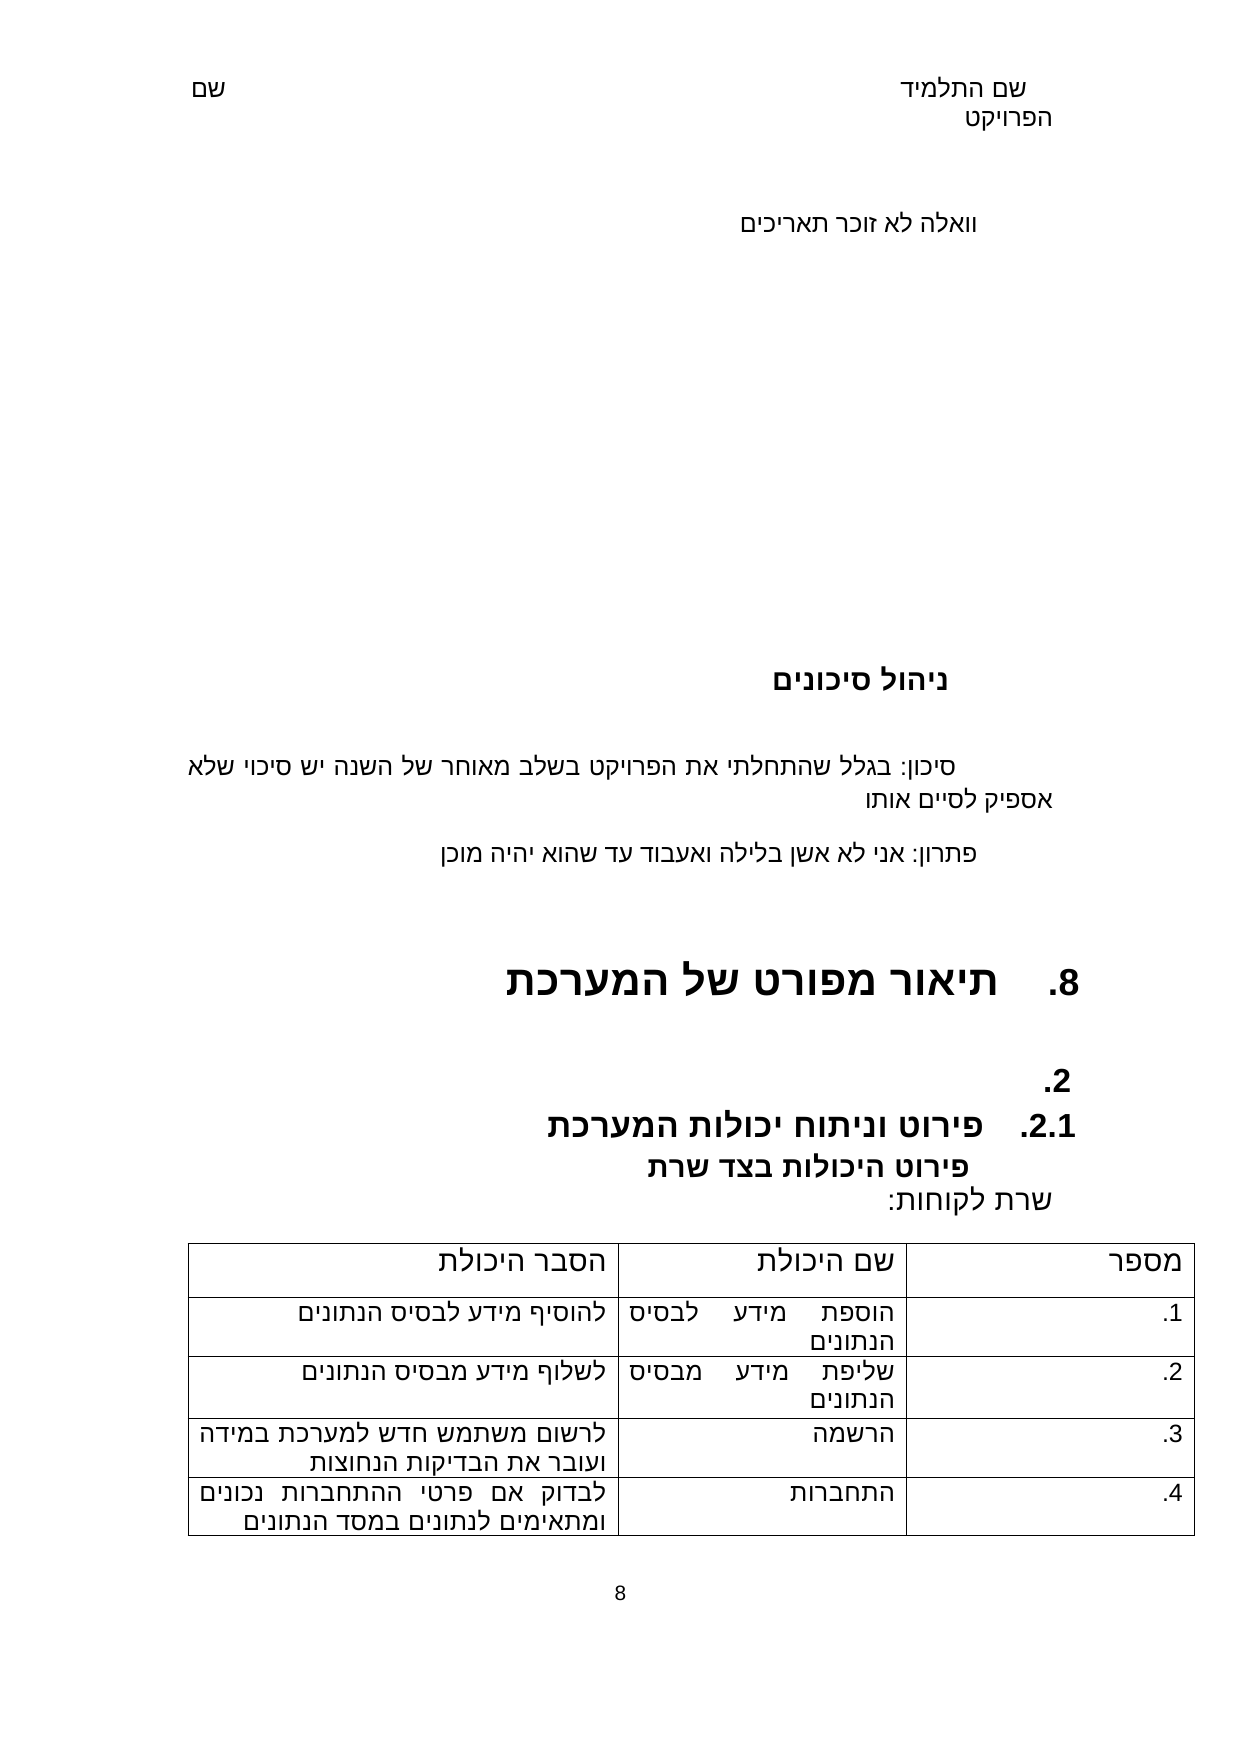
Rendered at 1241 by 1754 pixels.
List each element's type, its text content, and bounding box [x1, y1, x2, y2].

text פתרון: אני לא אשן בלילה ואעבוד עד שהוא יהיה מוכן [187, 838, 1053, 867]
table_header הסבר היכולת [189, 1244, 618, 1297]
table_cell 3. [907, 1419, 1194, 1477]
subtitle פירוט וניתוח יכולות המערכת [187, 1106, 1029, 1144]
subtitle ניהול סיכונים [187, 663, 1053, 697]
text פירוט היכולות בצד שרת [187, 1150, 970, 1183]
subtitle תיאור מפורט של המערכת [187, 957, 1059, 1051]
table_cell לרשום משתמש חדש למערכת במידה ועובר את הבדיקות הנחוצות [189, 1419, 618, 1477]
table_cell שליפת מידע מבסיס הנתונים [619, 1357, 906, 1418]
table_cell 4. [907, 1478, 1194, 1535]
table_cell 2. [907, 1357, 1194, 1418]
table_header מספר [907, 1244, 1194, 1297]
table_cell לשלוף מידע מבסיס הנתונים [189, 1357, 618, 1418]
table_cell להוסיף מידע לבסיס הנתונים [189, 1298, 618, 1356]
text סיכון: בגלל שהתחלתי את הפרויקט בשלב מאוחר של השנה יש סיכוי שלא אספיק לסיים אותו [187, 752, 1053, 813]
table_cell לבדוק אם פרטי ההתחברות נכונים ומתאימים לנתונים במסד הנתונים [189, 1478, 618, 1535]
table_cell הוספת מידע לבסיס הנתונים [619, 1298, 906, 1356]
table_cell התחברות [619, 1478, 906, 1535]
table_cell הרשמה [619, 1419, 906, 1477]
text וואלה לא זוכר תאריכים [187, 181, 1053, 238]
table_cell 1. [907, 1298, 1194, 1356]
table_header שם היכולת [619, 1244, 906, 1297]
text שרת לקוחות: [187, 1183, 1053, 1217]
